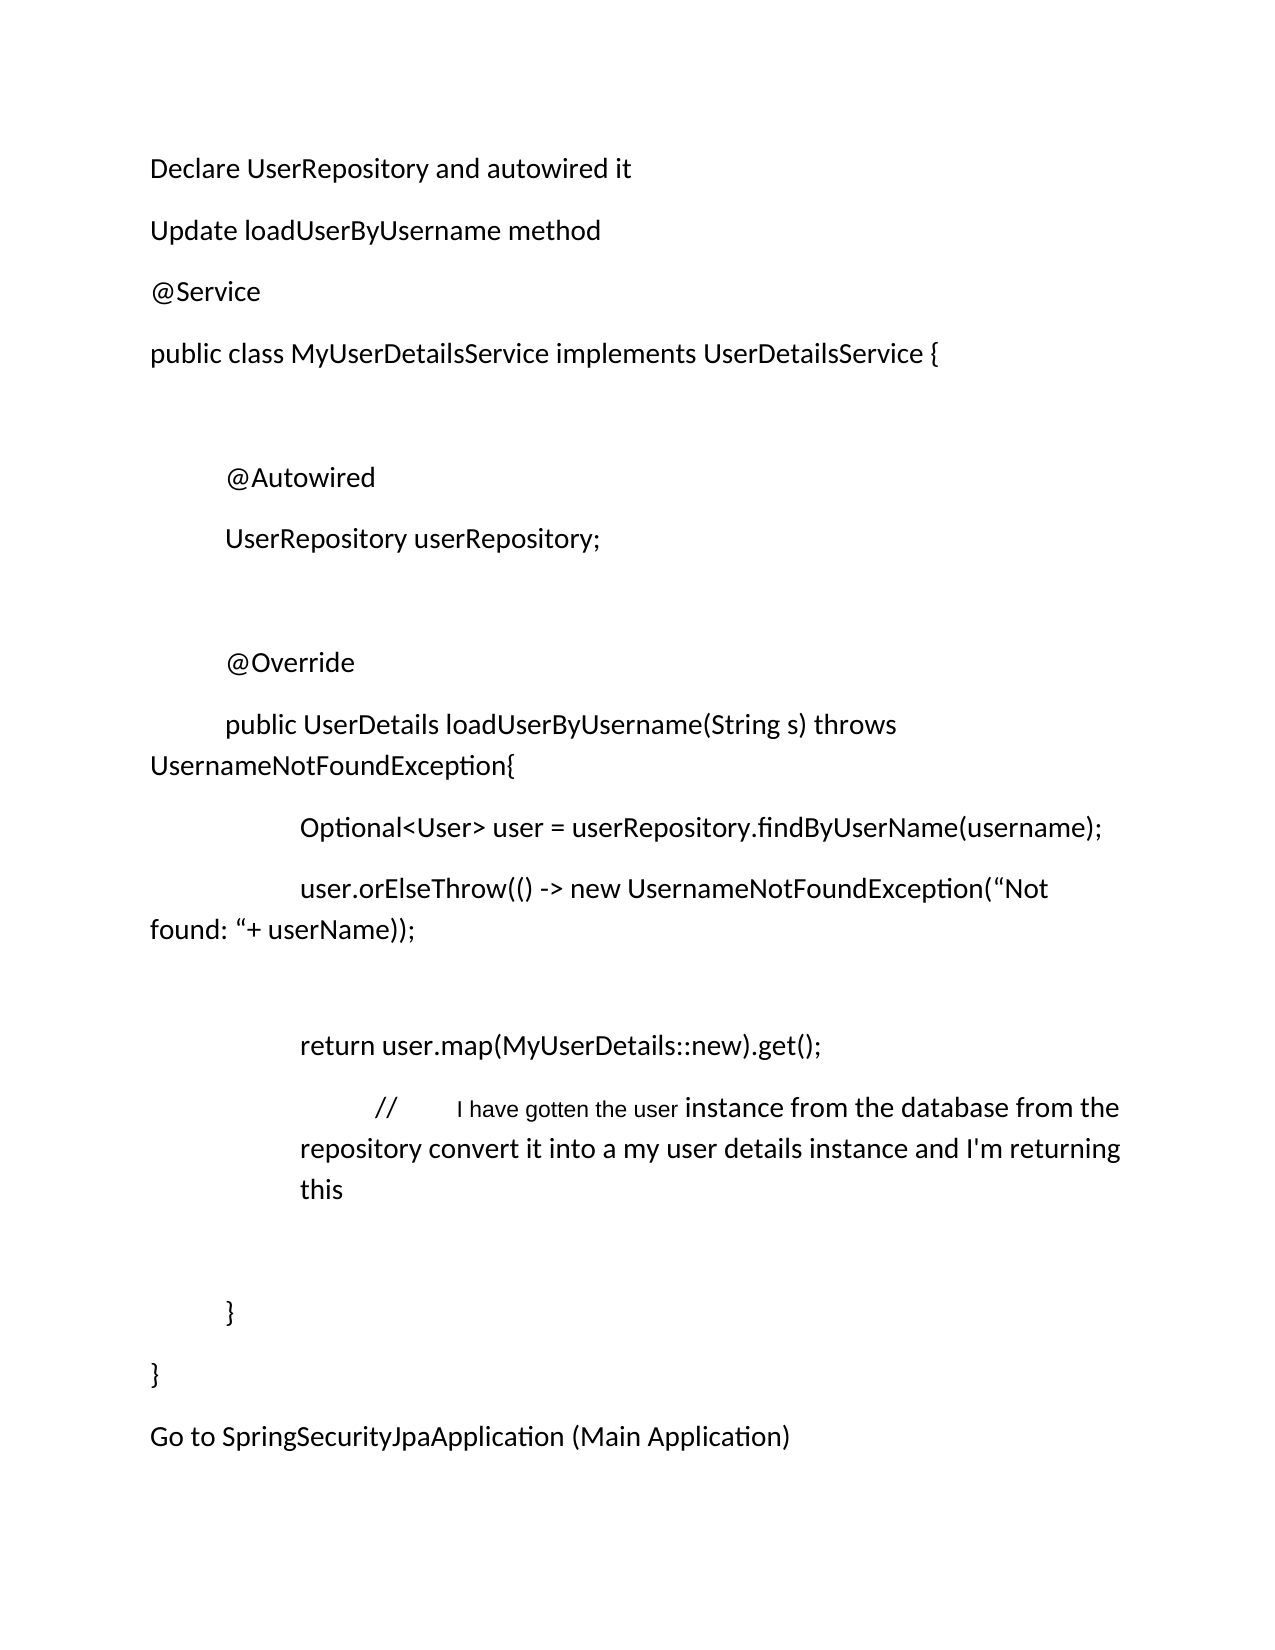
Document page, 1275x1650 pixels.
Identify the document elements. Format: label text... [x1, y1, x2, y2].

text public UserDetails loadUserByUsername(String s) throws UsernameNotFoundException{ [150, 706, 1125, 782]
text user.orElseThrow(() -> new UsernameNotFoundException(“Not found: “+ userName)); [150, 870, 1125, 947]
text Go to SpringSecurityJpaApplication (Main Application) [150, 1418, 1125, 1454]
text Optional<User> user = userRepository.findByUserName(username); [150, 809, 1125, 844]
text @Service [150, 273, 1125, 309]
text UserRepository userRepository; [150, 521, 1125, 556]
text } [150, 1294, 1125, 1330]
text @Override [150, 644, 1125, 680]
text // I have gotten the user instance from the database from the repository convert it into a my user details instance and I'm returning this [300, 1089, 1125, 1207]
text } [150, 1356, 1125, 1392]
text Update loadUserByUsername method [150, 212, 1125, 247]
text @Autowired [150, 459, 1125, 494]
text return user.map(MyUserDetails::new).get(); [225, 1027, 1125, 1063]
text public class MyUserDetailsService implements UserDetailsService { [150, 335, 1125, 371]
text Declare UserRepository and autowired it [150, 150, 1125, 186]
